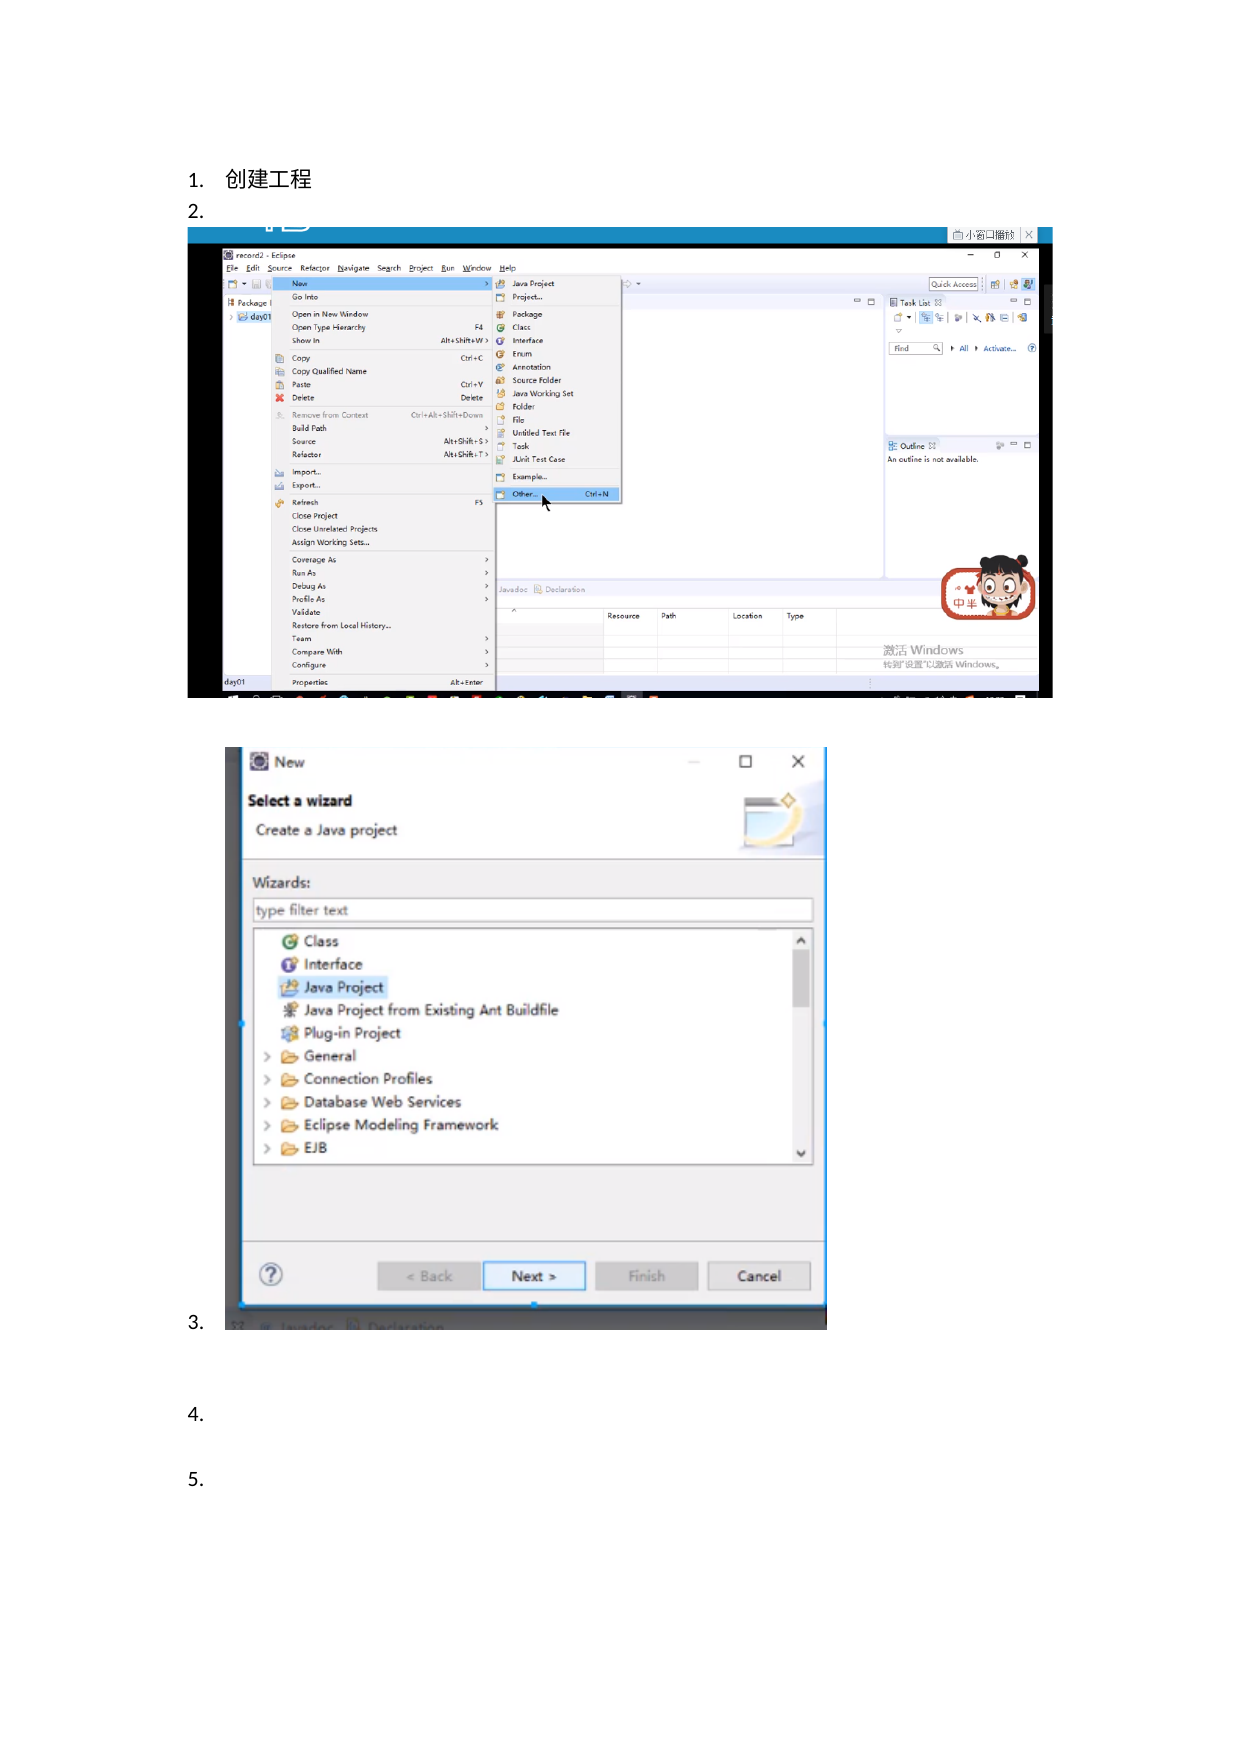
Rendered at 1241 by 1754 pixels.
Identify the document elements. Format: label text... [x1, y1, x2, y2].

picture [225, 747, 827, 1330]
list 创建工程 [187, 162, 1053, 194]
picture [187, 227, 1053, 698]
